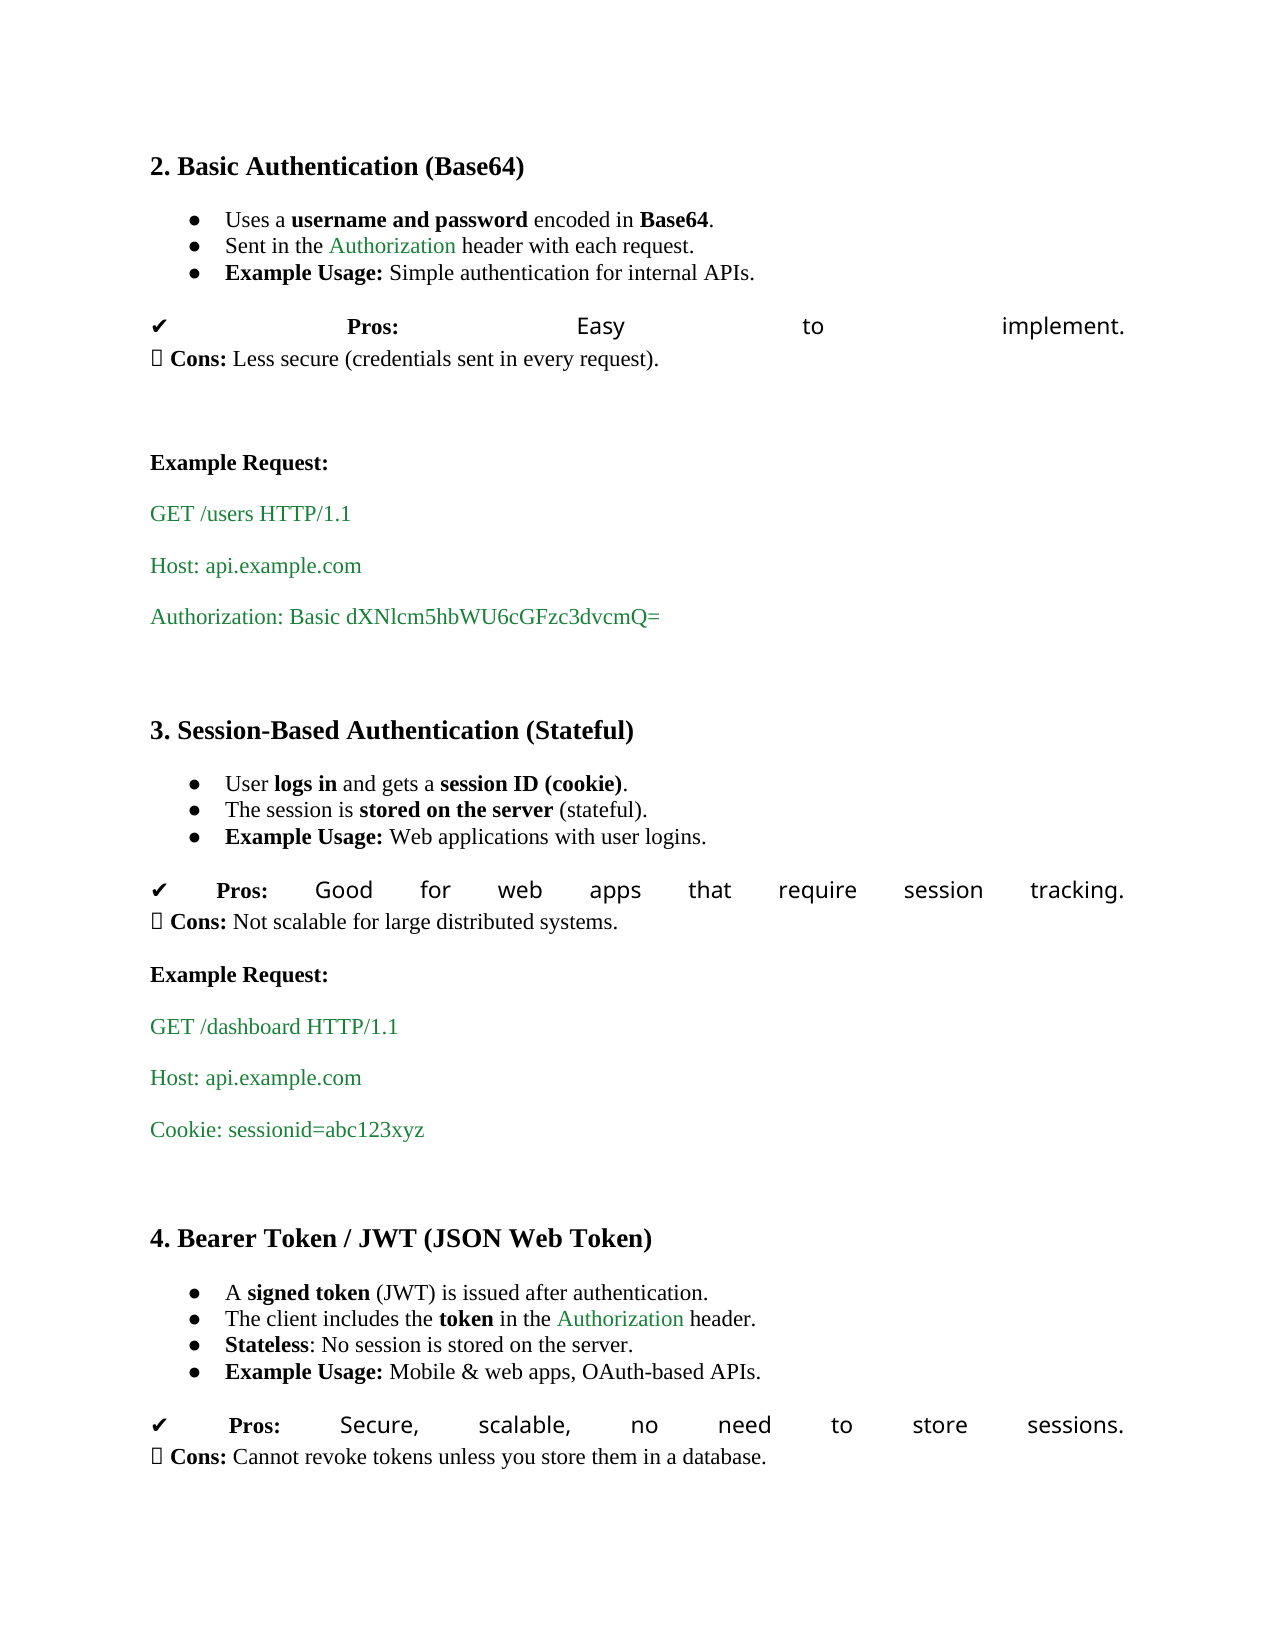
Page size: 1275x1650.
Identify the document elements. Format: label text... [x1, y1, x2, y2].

subtitle 2. Basic Authentication (Base64) 🔐 [150, 150, 1125, 181]
text GET /dashboard HTTP/1.1 [150, 1013, 1125, 1039]
text ✔ Pros: Secure, scalable, no need to store sessions. ❌ Cons: Cannot revoke tokens unless you store them in a database. [150, 1409, 1125, 1472]
list A signed token (JWT) is issued after authentication. [187, 1279, 1125, 1305]
list Example Usage: Simple authentication for internal APIs. [187, 259, 1125, 285]
list The client includes the token in the Authorization header. [187, 1305, 1125, 1331]
list Example Usage: Web applications with user logins. [187, 823, 1125, 849]
text Example Request: [150, 449, 1125, 475]
list Stateless: No session is stored on the server. [187, 1331, 1125, 1358]
text ✔ Pros: Easy to implement. ❌ Cons: Less secure (credentials sent in every request). [150, 310, 1125, 373]
text Cookie: sessionid=abc123xyz [150, 1116, 1125, 1142]
text Authorization: Basic dXNlcm5hbWU6cGFzc3dvcmQ= [150, 603, 1125, 629]
list Sent in the Authorization header with each request. [187, 232, 1125, 259]
list The session is stored on the server (stateful). [187, 796, 1125, 823]
text Host: api.example.com [150, 1064, 1125, 1091]
list Uses a username and password encoded in Base64. [187, 206, 1125, 232]
list Example Usage: Mobile & web apps, OAuth-based APIs. [187, 1358, 1125, 1384]
text Example Request: [150, 962, 1125, 988]
subtitle 3. Session-Based Authentication (Stateful) 🔄 [150, 714, 1125, 745]
text Host: api.example.com [150, 552, 1125, 578]
subtitle 4. Bearer Token / JWT (JSON Web Token) 🔑📜 [150, 1222, 1125, 1254]
list User logs in and gets a session ID (cookie). [187, 770, 1125, 796]
text ✔ Pros: Good for web apps that require session tracking. ❌ Cons: Not scalable for large distributed systems. [150, 874, 1125, 937]
text GET /users HTTP/1.1 [150, 500, 1125, 527]
